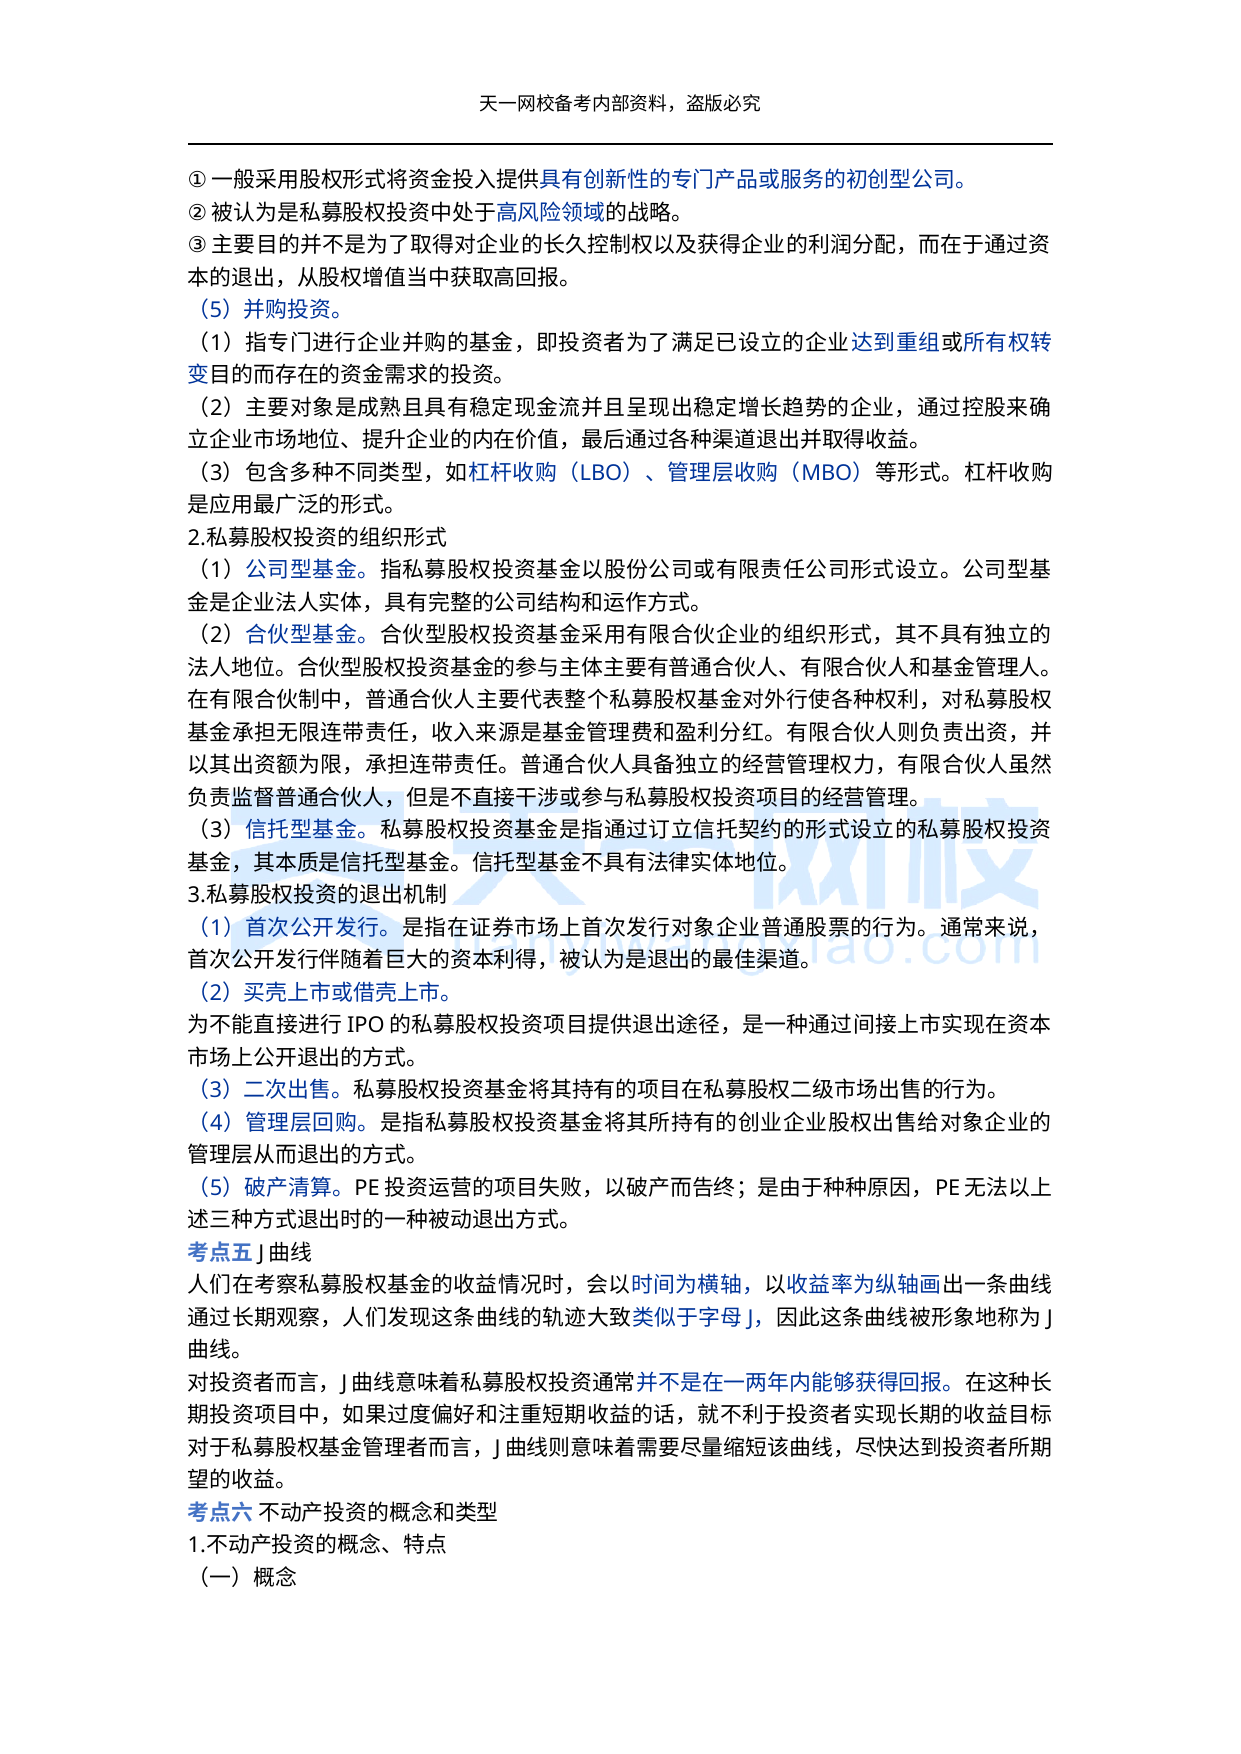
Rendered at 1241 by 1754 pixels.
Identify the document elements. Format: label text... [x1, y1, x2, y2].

text （1）指专门进行企业并购的基金，即投资者为了满足已设立的企业达到重组或所有权转变目的而存在的资金需求的投资。 [187, 324, 1053, 389]
text （1）首次公开发行。是指在证券市场上首次发行对象企业普通股票的行为。通常来说，首次公开发行伴随着巨大的资本利得，被认为是退出的最佳渠道。 [187, 909, 1053, 974]
text （2）买壳上市或借壳上市。 [187, 974, 1053, 1007]
text ③主要目的并不是为了取得对企业的长久控制权以及获得企业的利润分配，而在于通过资本的退出，从股权增值当中获取高回报。 [187, 227, 1053, 292]
text （5）并购投资。 [187, 292, 1053, 324]
text 1.不动产投资的概念、特点 [187, 1527, 1053, 1559]
text ①一般采用股权形式将资金投入提供具有创新性的专门产品或服务的初创型公司。 [187, 162, 1053, 194]
text 考点六 不动产投资的概念和类型 [187, 1494, 1053, 1527]
text （2）合伙型基金。合伙型股权投资基金采用有限合伙企业的组织形式，其不具有独立的法人地位。合伙型股权投资基金的参与主体主要有普通合伙人、有限合伙人和基金管理人。 [187, 617, 1053, 682]
text （2）主要对象是成熟且具有稳定现金流并且呈现出稳定增长趋势的企业，通过控股来确立企业市场地位、提升企业的内在价值，最后通过各种渠道退出并取得收益。 [187, 389, 1053, 454]
text （一）概念 [187, 1559, 1053, 1592]
text （3）二次出售。私募股权投资基金将其持有的项目在私募股权二级市场出售的行为。 [187, 1072, 1053, 1104]
text （4）管理层回购。是指私募股权投资基金将其所持有的创业企业股权出售给对象企业的管理层从而退出的方式。 [187, 1104, 1053, 1169]
text 3.私募股权投资的退出机制 [187, 877, 1053, 909]
text 对投资者而言，J曲线意味着私募股权投资通常并不是在一两年内能够获得回报。在这种长期投资项目中，如果过度偏好和注重短期收益的话，就不利于投资者实现长期的收益目标；对于私募股权基金管理者而言，J曲线则意味着需要尽量缩短该曲线，尽快达到投资者所期望的收益。 [187, 1364, 1053, 1494]
text 人们在考察私募股权基金的收益情况时，会以时间为横轴，以收益率为纵轴画出一条曲线。通过长期观察，人们发现这条曲线的轨迹大致类似于字母J，因此这条曲线被形象地称为J曲线。 [187, 1267, 1053, 1364]
text 2.私募股权投资的组织形式 [187, 519, 1053, 552]
text 在有限合伙制中，普通合伙人主要代表整个私募股权基金对外行使各种权利，对私募股权基金承担无限连带责任，收入来源是基金管理费和盈利分红。有限合伙人则负责出资，并以其出资额为限，承担连带责任。普通合伙人具备独立的经营管理权力，有限合伙人虽然负责监督普通合伙人，但是不直接干涉或参与私募股权投资项目的经营管理。 [187, 682, 1053, 812]
text 考点五 J曲线 [187, 1234, 1053, 1267]
text 为不能直接进行IPO的私募股权投资项目提供退出途径，是一种通过间接上市实现在资本市场上公开退出的方式。 [187, 1007, 1053, 1072]
text （5）破产清算。PE投资运营的项目失败，以破产而告终；是由于种种原因，PE无法以上述三种方式退出时的一种被动退出方式。 [187, 1169, 1053, 1234]
text （1）公司型基金。指私募股权投资基金以股份公司或有限责任公司形式设立。公司型基金是企业法人实体，具有完整的公司结构和运作方式。 [187, 552, 1053, 617]
text （3）包含多种不同类型，如杠杆收购（LBO）、管理层收购（MBO）等形式。杠杆收购是应用最广泛的形式。 [187, 454, 1053, 519]
text ②被认为是私募股权投资中处于高风险领域的战略。 [187, 194, 1053, 227]
text （3）信托型基金。私募股权投资基金是指通过订立信托契约的形式设立的私募股权投资基金，其本质是信托型基金。信托型基金不具有法律实体地位。 [187, 812, 1053, 877]
